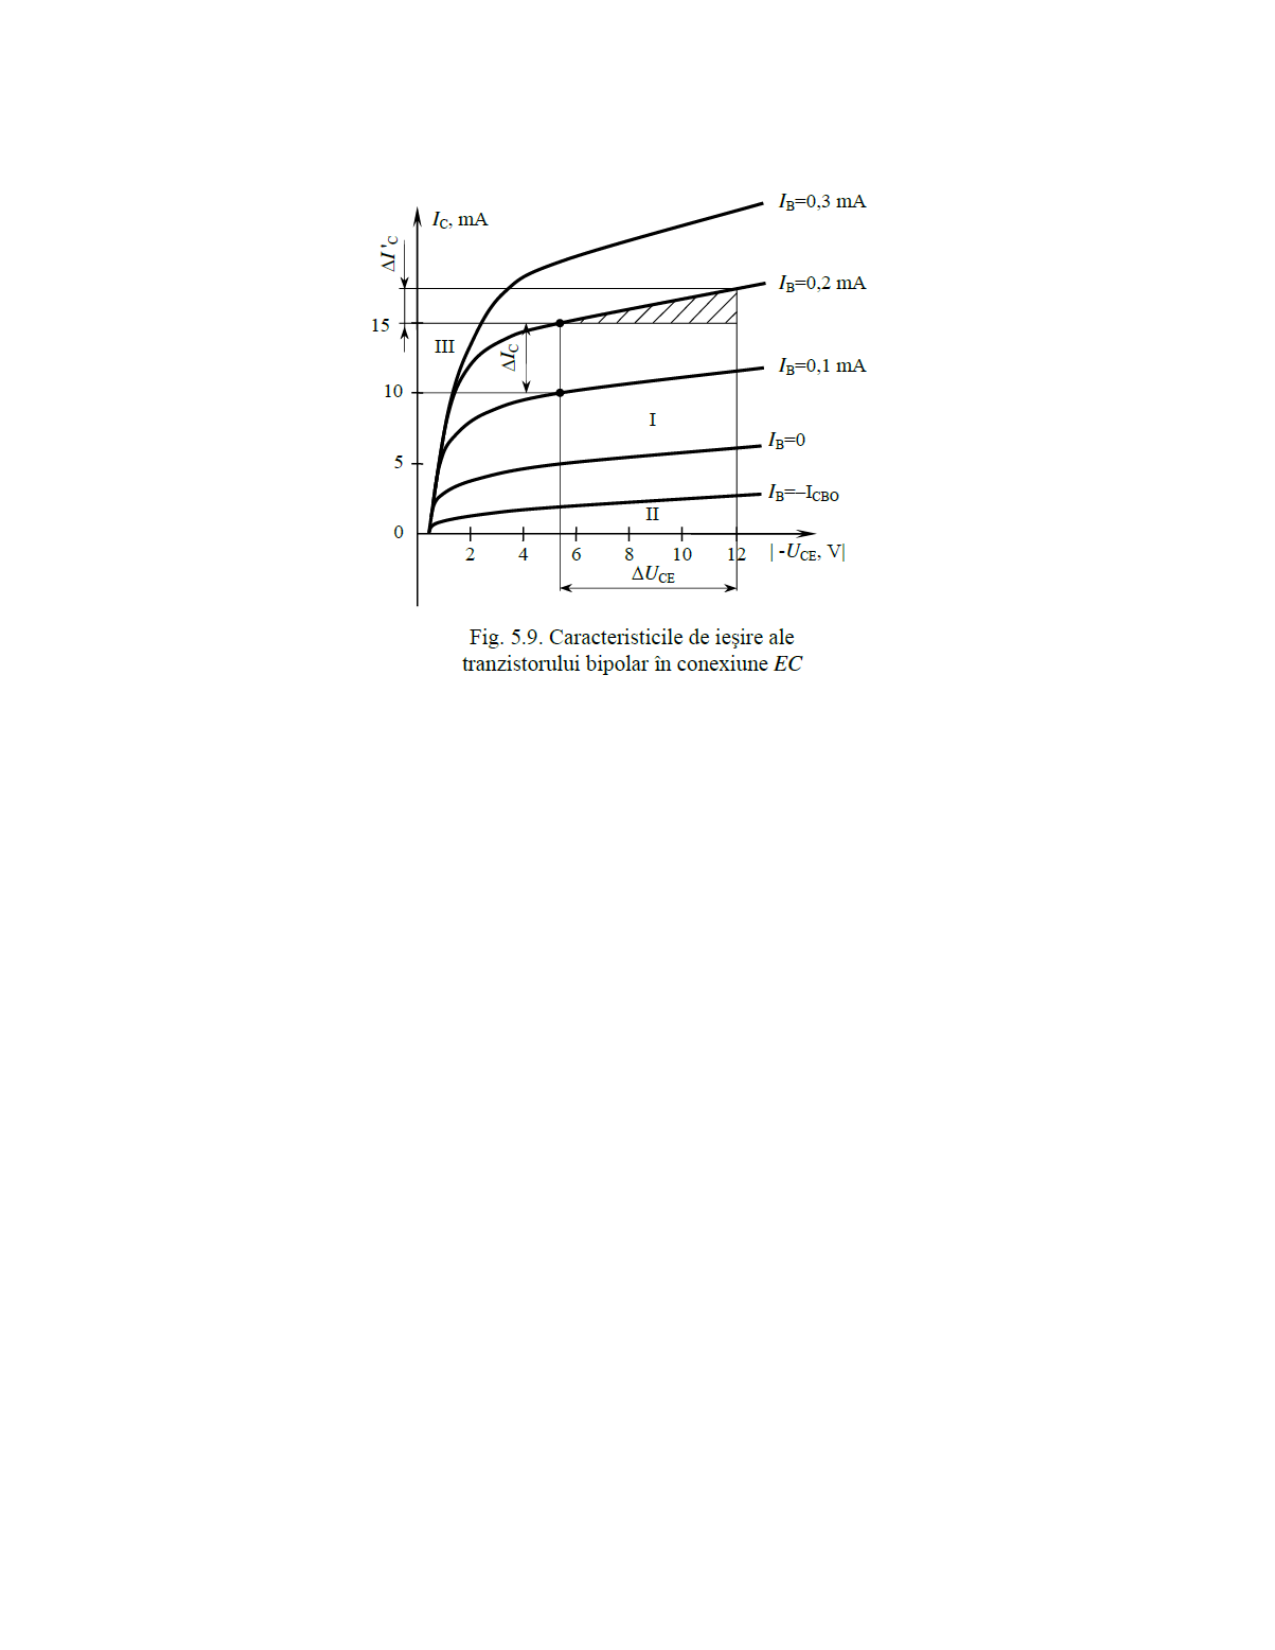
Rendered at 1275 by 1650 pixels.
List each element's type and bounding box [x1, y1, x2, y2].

picture [334, 147, 941, 692]
